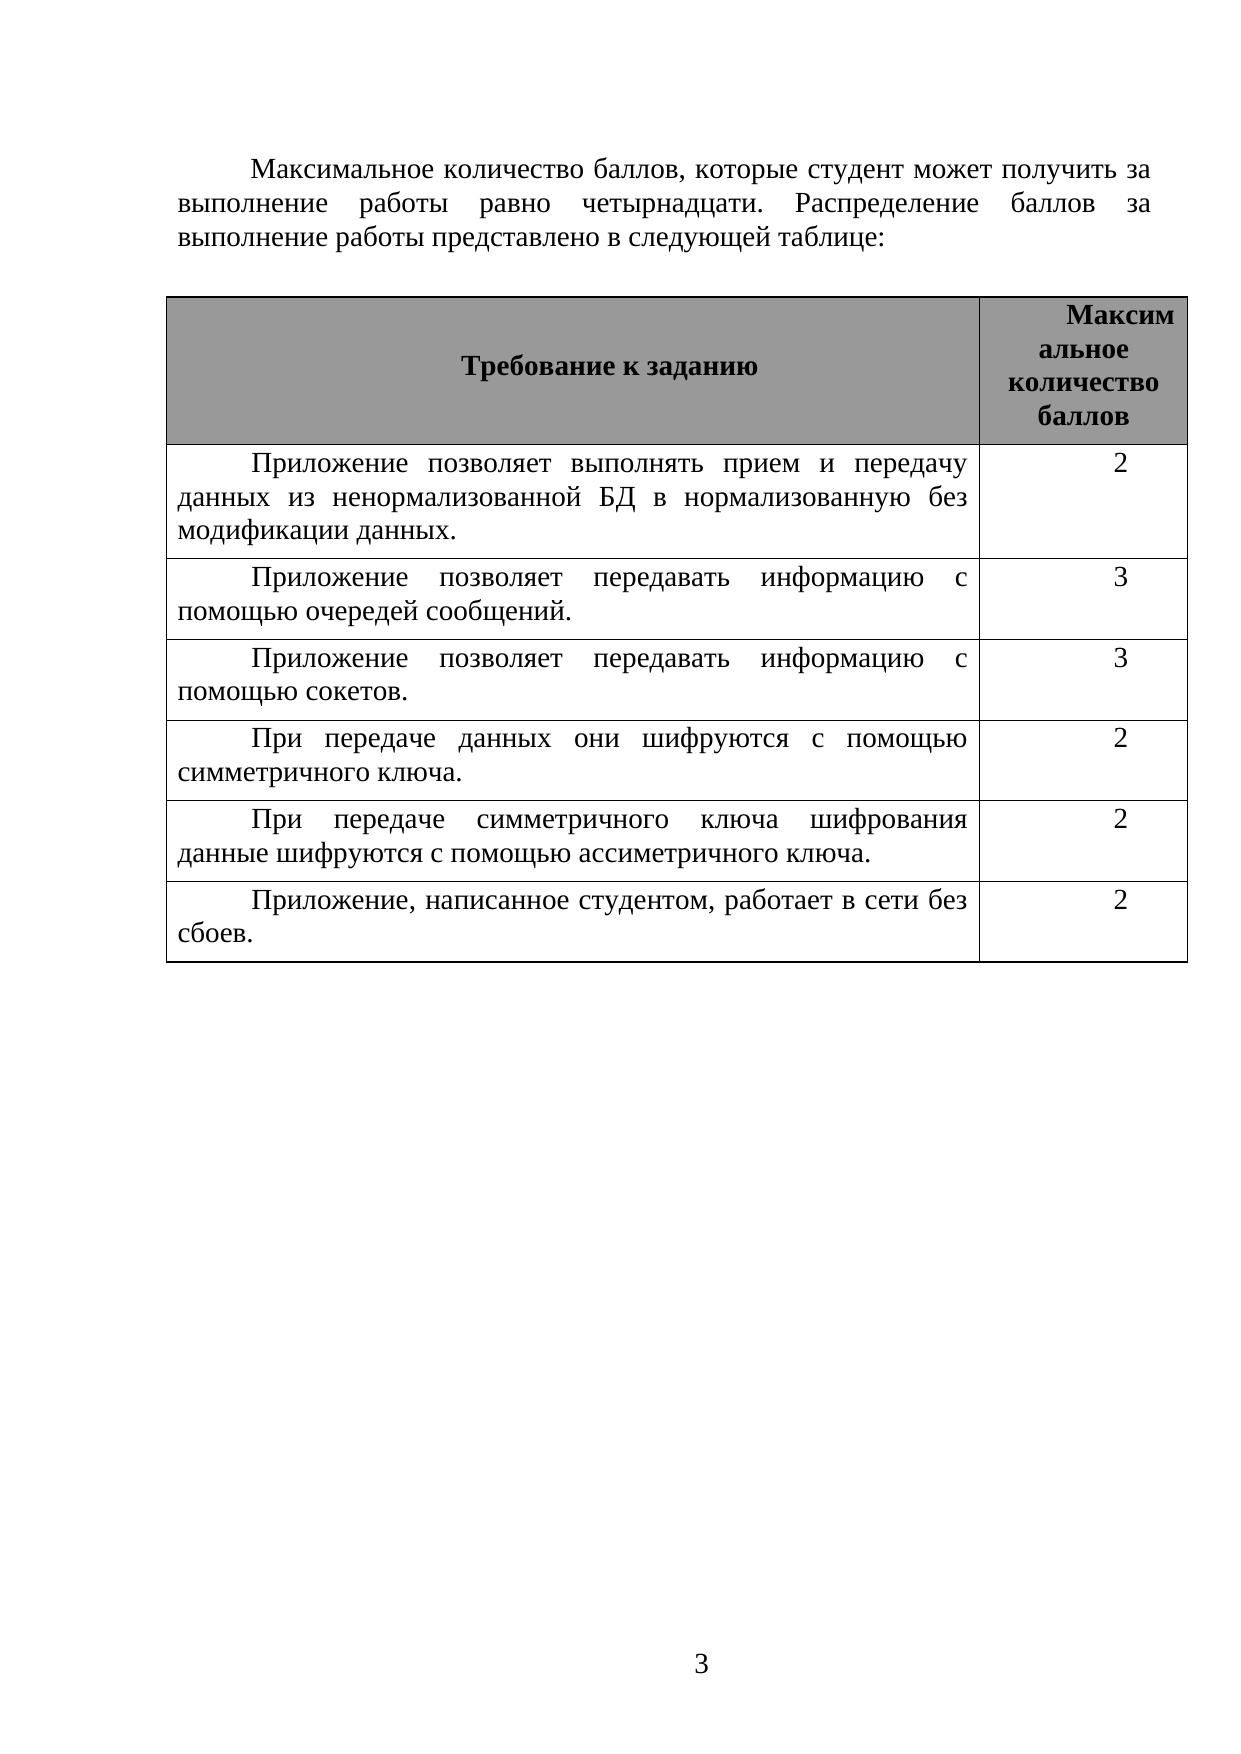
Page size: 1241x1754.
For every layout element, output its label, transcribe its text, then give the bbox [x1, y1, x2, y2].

table_header Максимальное количество баллов [980, 298, 1187, 444]
table_cell При передаче симметричного ключа шифрования данные шифруются с помощью ассиметричного ключа. [167, 801, 979, 881]
table_cell 2 [980, 445, 1187, 558]
table_cell 2 [980, 801, 1187, 881]
table_cell Приложение позволяет передавать информацию с помощью сокетов. [167, 640, 979, 719]
table_cell Приложение позволяет выполнять прием и передачу данных из ненормализованной БД в нормализованную без модификации данных. [167, 445, 979, 558]
table_cell 2 [980, 882, 1187, 961]
table_cell 3 [980, 640, 1187, 719]
table_cell При передаче данных они шифруются с помощью симметричного ключа. [167, 721, 979, 800]
text Максимальное количество баллов, которые студент может получить за выполнение работы равно четырнадцати. Распределение баллов за выполнение работы представлено в следующей таблице: [177, 152, 1152, 252]
table_cell Приложение позволяет передавать информацию с помощью очередей сообщений. [167, 559, 979, 639]
table_header Требование к заданию [167, 298, 979, 444]
table_cell 3 [980, 559, 1187, 639]
table_cell Приложение, написанное студентом, работает в сети без сбоев. [167, 882, 979, 961]
table_cell 2 [980, 721, 1187, 800]
